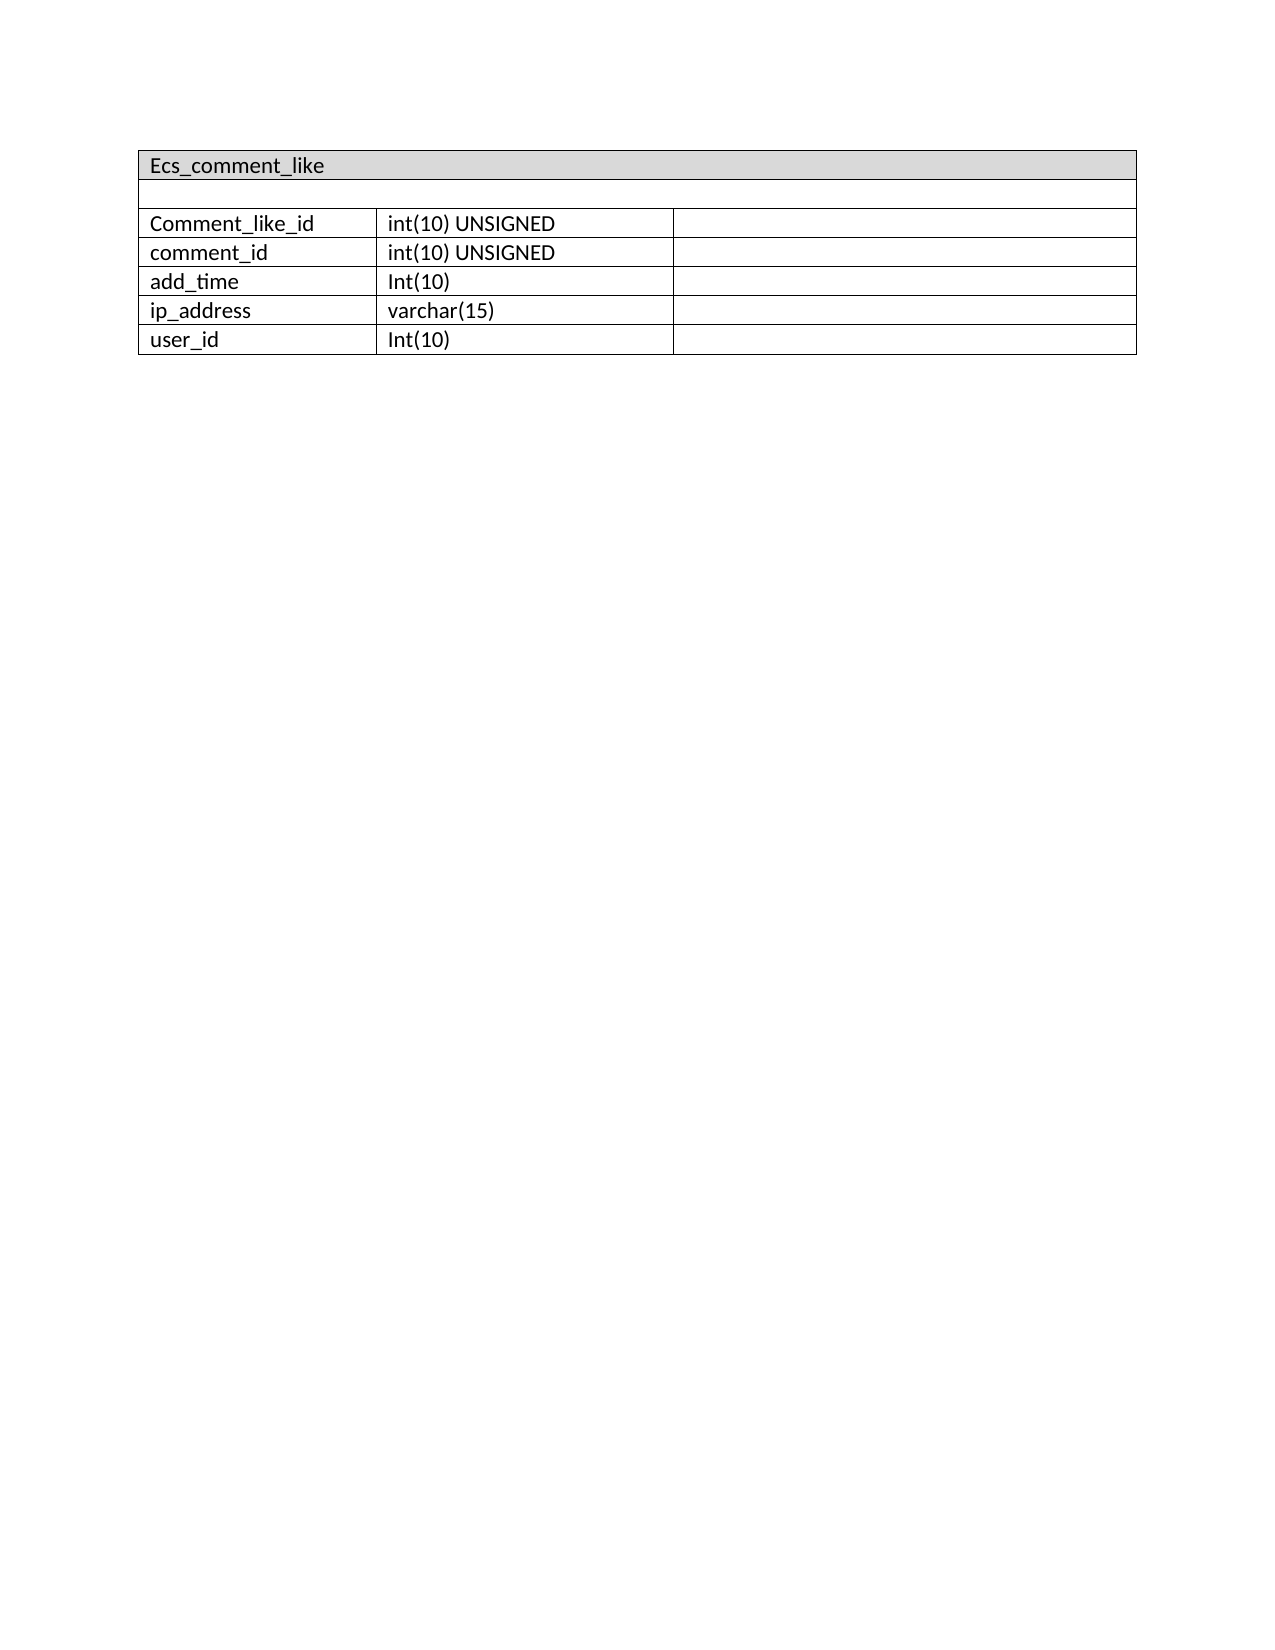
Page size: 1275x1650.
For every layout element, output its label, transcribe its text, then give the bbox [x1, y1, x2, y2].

table_header Ecs_comment_like [139, 151, 1136, 179]
table_cell Int(10) [377, 325, 673, 353]
table_cell varchar(15) [377, 296, 673, 324]
table_cell [674, 325, 1136, 353]
table_cell [674, 209, 1136, 237]
table_cell Comment_like_id [139, 209, 376, 237]
table_cell [674, 238, 1136, 266]
table_cell user_id [139, 325, 376, 353]
table_cell [674, 296, 1136, 324]
table_cell [139, 180, 1136, 208]
table_cell add_time [139, 267, 376, 295]
table_cell int(10) UNSIGNED [377, 238, 673, 266]
table_cell ip_address [139, 296, 376, 324]
table_cell comment_id [139, 238, 376, 266]
table_cell Int(10) [377, 267, 673, 295]
table_cell [674, 267, 1136, 295]
table_cell int(10) UNSIGNED [377, 209, 673, 237]
